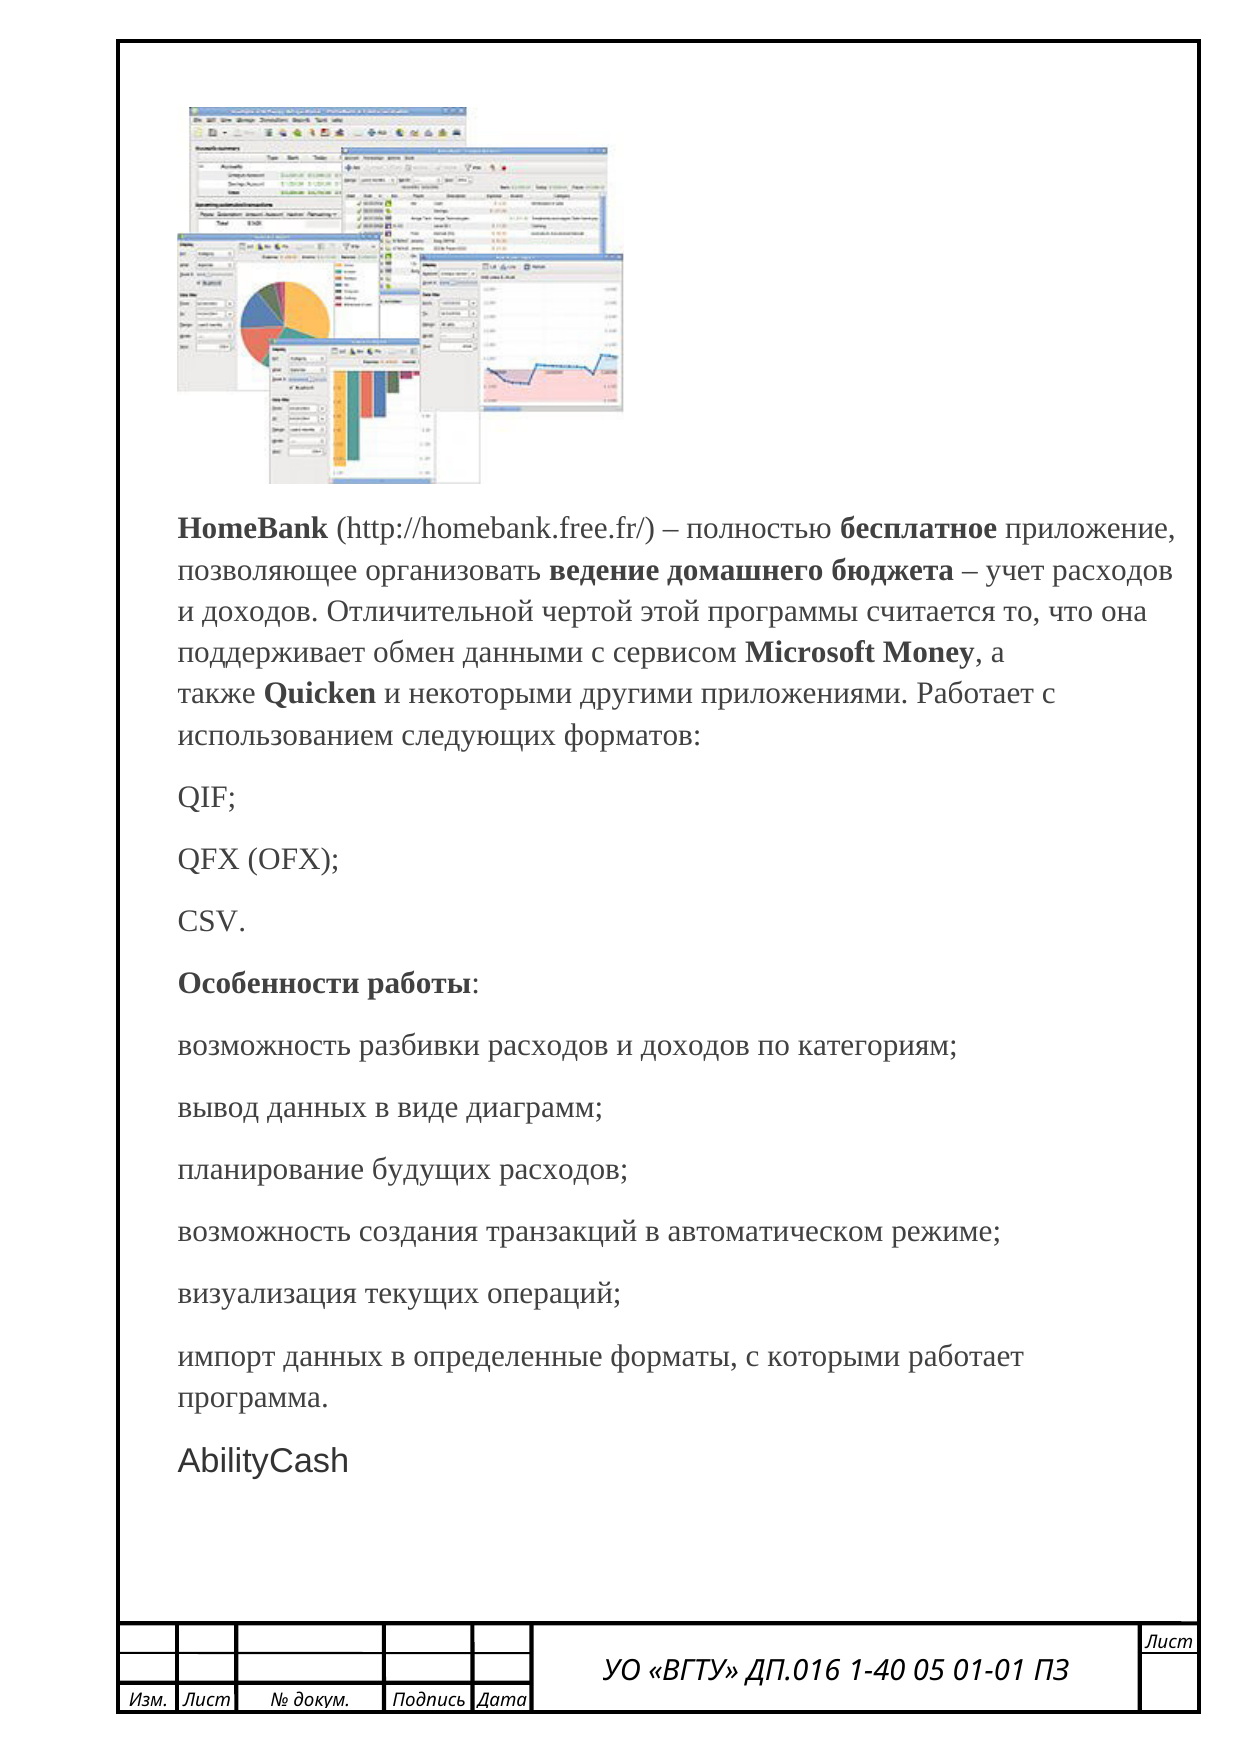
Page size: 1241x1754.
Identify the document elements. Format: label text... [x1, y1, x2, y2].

picture [177, 107, 624, 484]
text возможность разбивки расходов и доходов по категориям; [177, 1026, 1181, 1062]
text Особенности работы: [177, 964, 1181, 1000]
text вывод данных в виде диаграмм; [177, 1088, 1181, 1124]
text возможность создания транзакций в автоматическом режиме; [177, 1213, 1181, 1249]
text планирование будущих расходов; [177, 1151, 1181, 1187]
text HomeBank (http://homebank.free.fr/) – полностью бесплатное приложение, позволяющее организовать ведение домашнего бюджета – учет расходов и доходов. Отличительной чертой этой программы считается то, что она поддерживает обмен данными с сервисом Microsoft Money, а также Quicken и некоторыми другими приложениями. Работает с использованием следующих форматов: [177, 510, 1181, 752]
text визуализация текущих операций; [177, 1275, 1181, 1311]
text QFX (OFX); [177, 840, 1181, 876]
text импорт данных в определенные форматы, с которыми работает программа. [177, 1337, 1181, 1414]
text QIF; [177, 778, 1181, 814]
text AbilityCash [177, 1440, 1181, 1480]
text CSV. [177, 902, 1181, 938]
